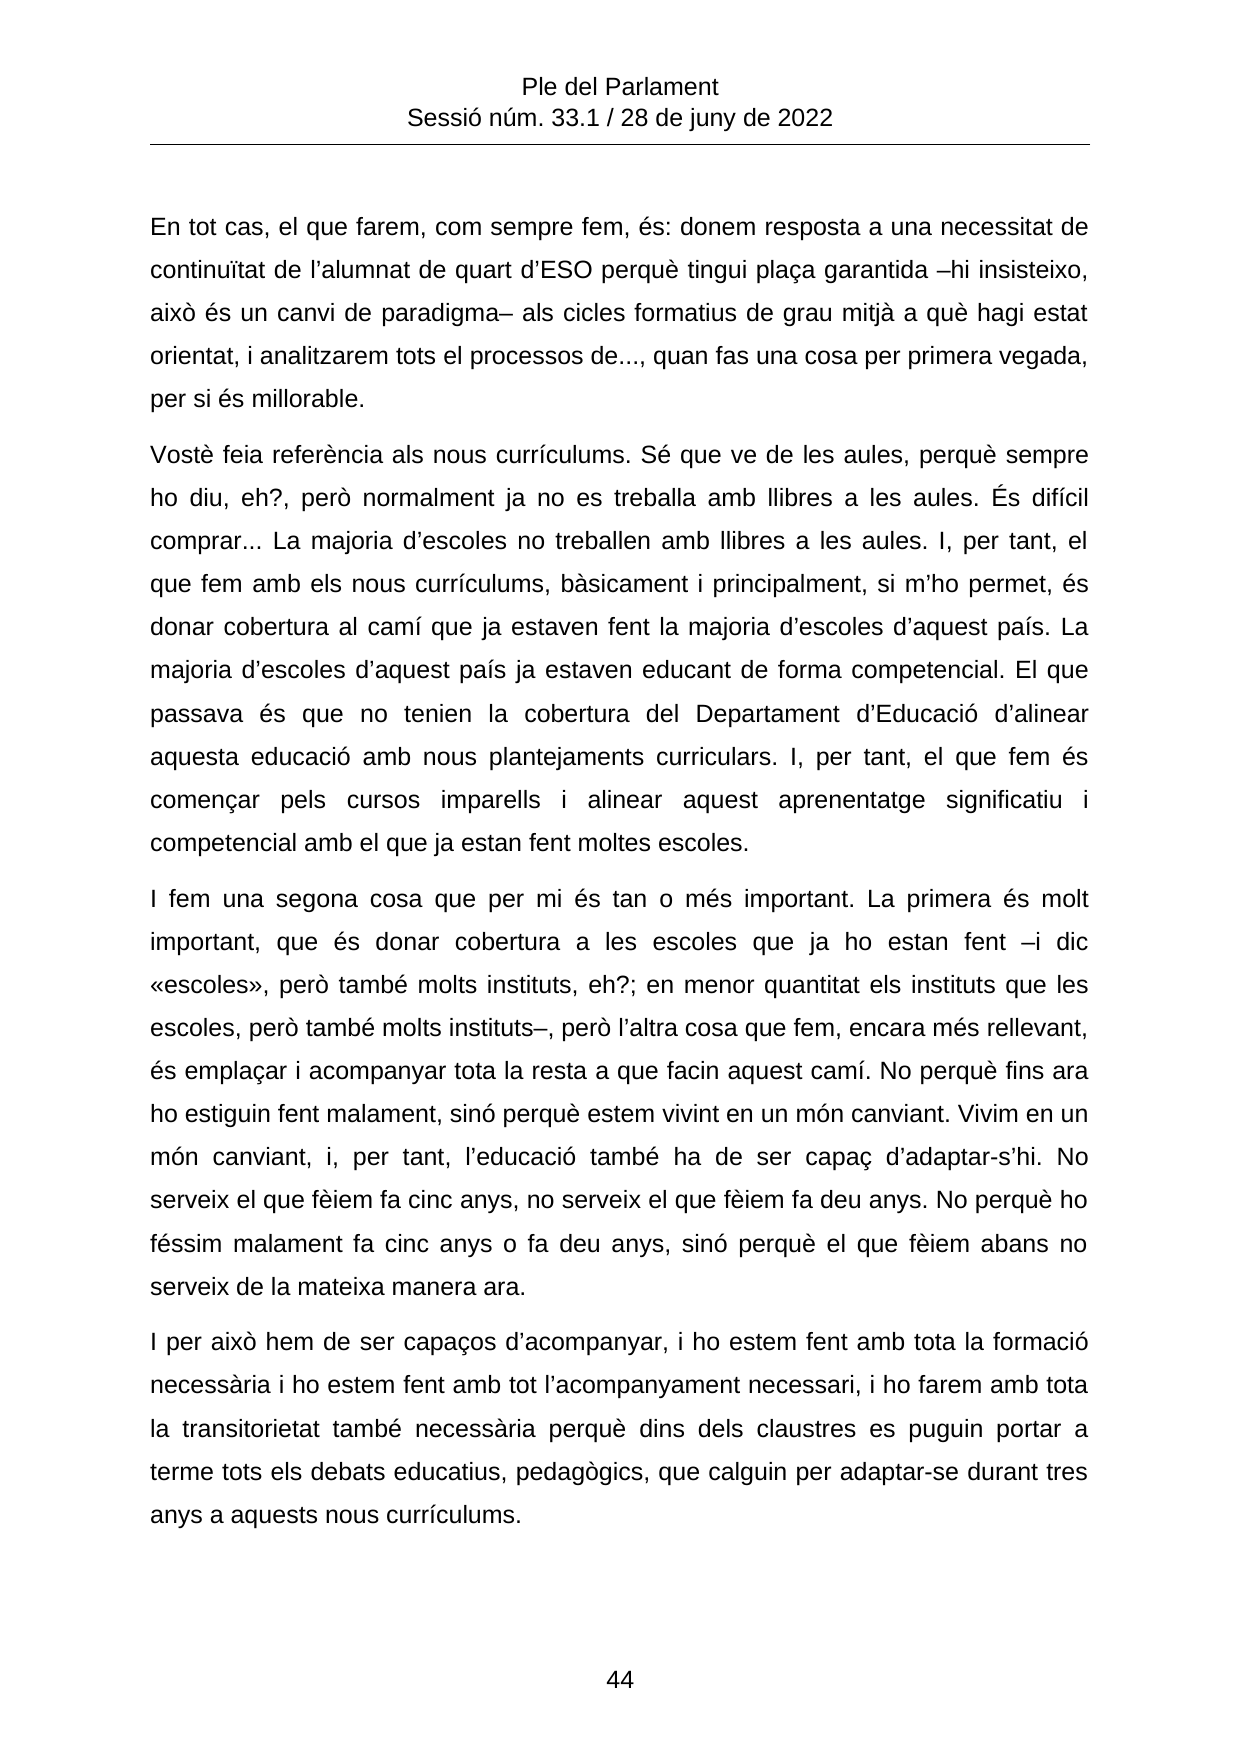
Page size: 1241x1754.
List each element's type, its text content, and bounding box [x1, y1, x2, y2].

text En tot cas, el que farem, com sempre fem, és: donem resposta a una necessitat de continuïtat de l’alumnat de quart d’ESO perquè tingui plaça garantida –hi insisteixo, això és un canvi de paradigma– als cicles formatius de grau mitjà a què hagi estat orientat, i analitzarem tots el processos de..., quan fas una cosa per primera vegada, per si és millorable. [150, 212, 1090, 413]
text Vostè feia referència als nous currículums. Sé que ve de les aules, perquè sempre ho diu, eh?, però normalment ja no es treballa amb llibres a les aules. És difícil comprar... La majoria d’escoles no treballen amb llibres a les aules. I, per tant, el que fem amb els nous currículums, bàsicament i principalment, si m’ho permet, és donar cobertura al camí que ja estaven fent la majoria d’escoles d’aquest país. La majoria d’escoles d’aquest país ja estaven educant de forma competencial. El que passava és que no tenien la cobertura del Departament d’Educació d’alinear aquesta educació amb nous plantejaments curriculars. I, per tant, el que fem és començar pels cursos imparells i alinear aquest aprenentatge significatiu i competencial amb el que ja estan fent moltes escoles. [150, 440, 1090, 857]
text I fem una segona cosa que per mi és tan o més important. La primera és molt important, que és donar cobertura a les escoles que ja ho estan fent –i dic «escoles», però també molts instituts, eh?; en menor quantitat els instituts que les escoles, però també molts instituts–, però l’altra cosa que fem, encara més rellevant, és emplaçar i acompanyar tota la resta a que facin aquest camí. No perquè fins ara ho estiguin fent malament, sinó perquè estem vivint en un món canviant. Vivim en un món canviant, i, per tant, l’educació també ha de ser capaç d’adaptar-s’hi. No serveix el que fèiem fa cinc anys, no serveix el que fèiem fa deu anys. No perquè ho féssim malament fa cinc anys o fa deu anys, sinó perquè el que fèiem abans no serveix de la mateixa manera ara. [150, 884, 1090, 1301]
text I per això hem de ser capaços d’acompanyar, i ho estem fent amb tota la formació necessària i ho estem fent amb tot l’acompanyament necessari, i ho farem amb tota la transitorietat també necessària perquè dins dels claustres es puguin portar a terme tots els debats educatius, pedagògics, que calguin per adaptar-se durant tres anys a aquests nous currículums. [150, 1327, 1090, 1529]
